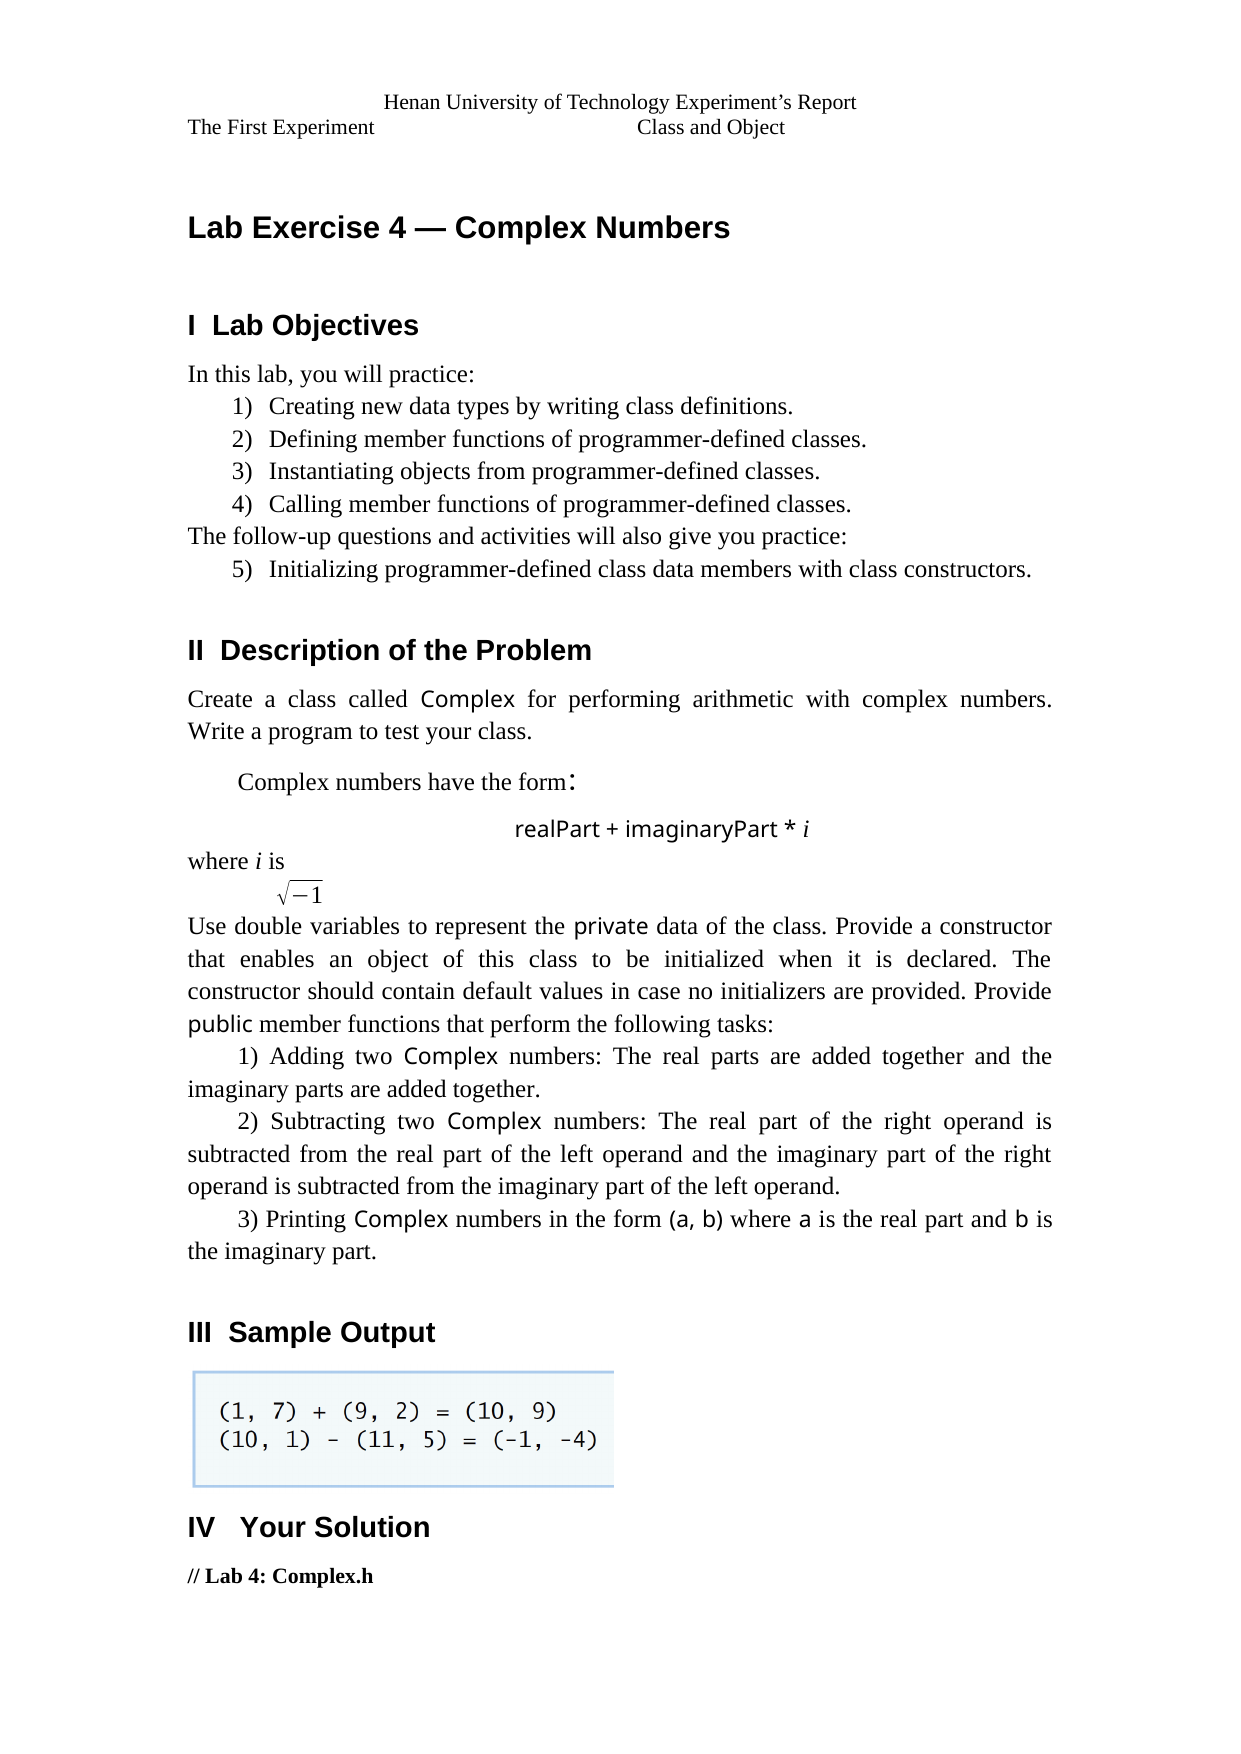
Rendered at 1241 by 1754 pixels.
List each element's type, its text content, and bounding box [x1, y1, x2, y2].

text In this lab, you will practice: [187, 357, 1053, 389]
text The follow-up questions and activities will also give you practice: [187, 519, 1053, 552]
list Initializing programmer-defined class data members with class constructors. [232, 552, 1053, 584]
list Defining member functions of programmer-defined classes. [232, 422, 1053, 454]
text realPart + imaginaryPart * i [225, 812, 1053, 844]
text II Description of the Problem [187, 617, 1053, 682]
text III Sample Output [187, 1299, 1053, 1364]
list Calling member functions of programmer-defined classes. [232, 487, 1053, 519]
text IV Your Solution [187, 1494, 1053, 1559]
list Instantiating objects from programmer-defined classes. [232, 454, 1053, 487]
text // Lab 4: Complex.h [187, 1559, 1053, 1592]
text Complex numbers have the form： [187, 747, 1053, 812]
text Use double variables to represent the private data of the class. Provide a constructor that enables an object of this class to be initialized when it is declared. The constructor should contain default values in case no initializers are provided. Provide public member functions that perform the following tasks: [187, 909, 1053, 1039]
text 3) Printing Complex numbers in the form (a, b) where a is the real part and b is the imaginary part. [187, 1202, 1053, 1267]
text 2) Subtracting two Complex numbers: The real part of the right operand is subtracted from the real part of the left operand and the imaginary part of the right operand is subtracted from the imaginary part of the left operand. [187, 1104, 1053, 1202]
text 1) Adding two Complex numbers: The real parts are added together and the imaginary parts are added together. [187, 1039, 1053, 1104]
picture [187, 1364, 614, 1494]
text Create a class called Complex for performing arithmetic with complex numbers. Write a program to test your class. [187, 682, 1053, 747]
list Creating new data types by writing class definitions. [232, 389, 1053, 422]
text I Lab Objectives [187, 292, 1053, 357]
text where i is [187, 844, 1053, 877]
text Lab Exercise 4 — Complex Numbers [187, 194, 1053, 259]
